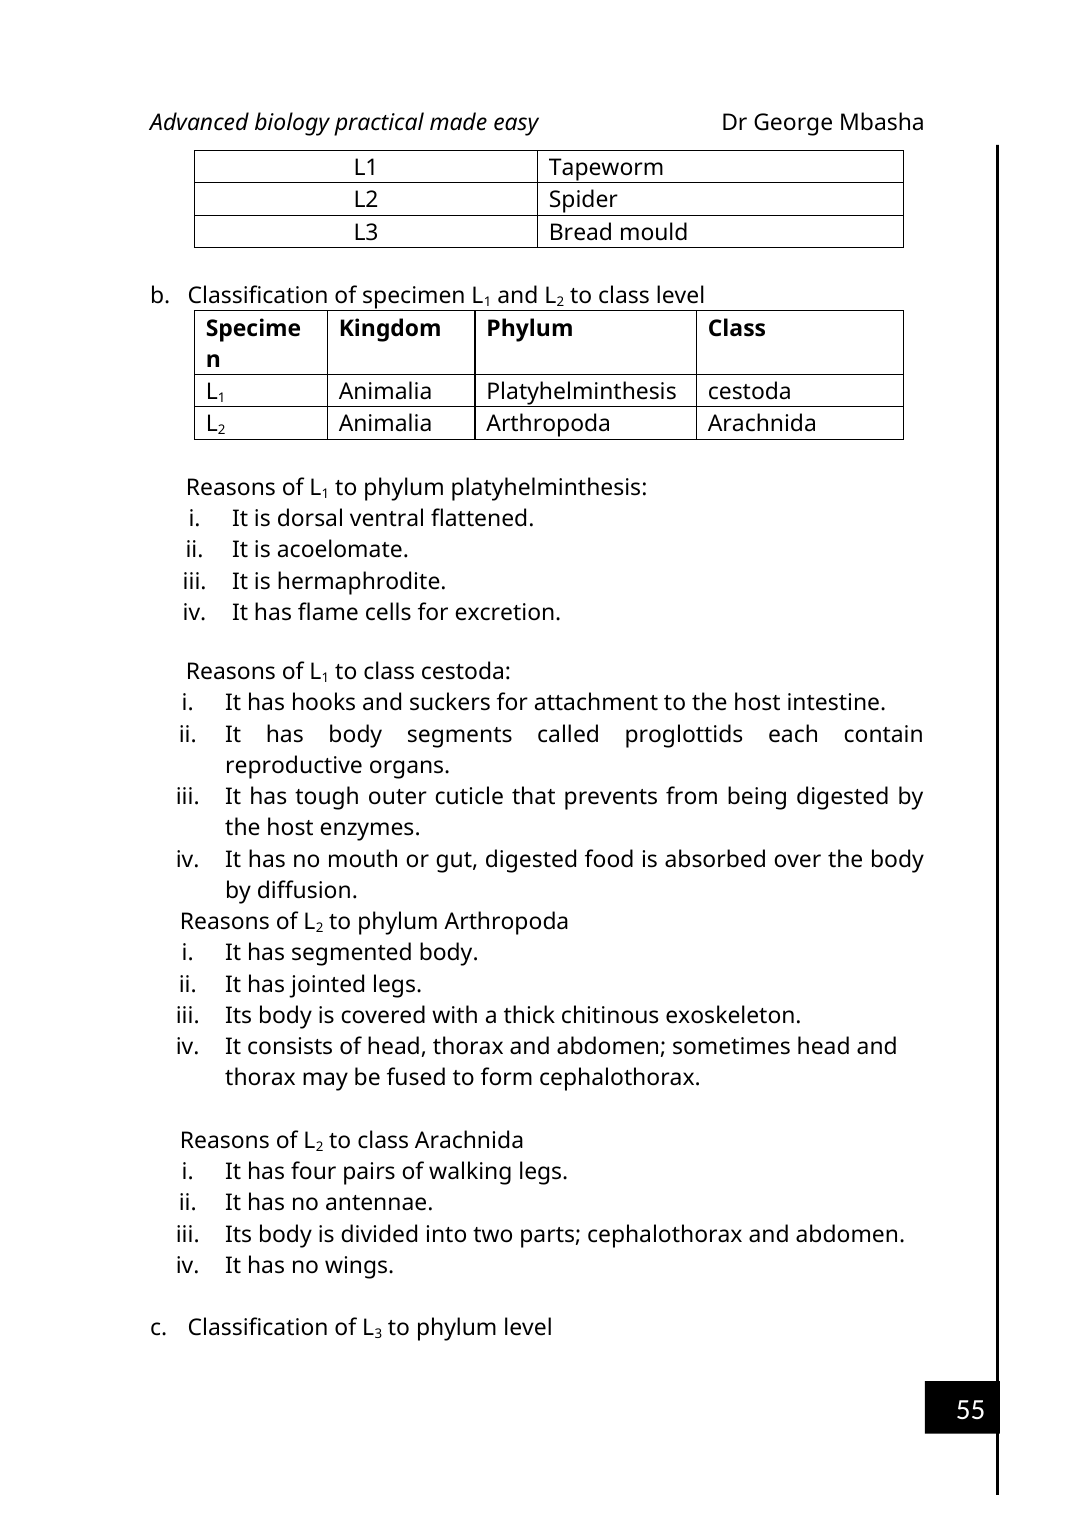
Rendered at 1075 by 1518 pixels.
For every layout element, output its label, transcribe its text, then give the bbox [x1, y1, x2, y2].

list It has segmented body. [187, 936, 925, 968]
list Its body is divided into two parts; cephalothorax and abdomen. [187, 1218, 925, 1249]
table_cell Arachnida [697, 407, 903, 438]
list Its body is covered with a thick chitinous exoskeleton. [187, 999, 925, 1030]
list It has four pairs of walking legs. [187, 1155, 925, 1186]
table_cell Platyhelminthesis [476, 375, 696, 406]
table_cell Spider [538, 183, 903, 214]
table_cell L1 [195, 375, 327, 406]
list It has no mouth or gut, digested food is absorbed over the body by diffusion. [187, 843, 925, 905]
list It is dorsal ventral flattened. [194, 502, 925, 533]
table_header Specimen [195, 311, 327, 374]
list It has tough outer cuticle that prevents from being digested by the host enzymes. [187, 780, 925, 843]
list Classification of specimen L1 and L2 to class level [150, 279, 925, 310]
table_cell Animalia [328, 407, 474, 438]
table_cell L2 [195, 407, 327, 438]
table_cell L2 [195, 183, 537, 214]
table_cell L3 [195, 216, 537, 247]
table_header Kingdom [328, 311, 474, 374]
table_header Class [697, 311, 903, 374]
list It has hooks and suckers for attachment to the host intestine. [187, 686, 925, 718]
list It is hermaphrodite. [194, 564, 925, 596]
list It has body segments called proglottids each contain reproductive organs. [187, 718, 925, 780]
list It consists of head, thorax and abdomen; sometimes head and thorax may be fused to form cephalothorax. [187, 1030, 925, 1093]
list Classification of L3 to phylum level [150, 1311, 925, 1343]
text Reasons of L1 to phylum platyhelminthesis: [150, 471, 925, 502]
table_cell Animalia [328, 375, 474, 406]
list It has flame cells for excretion. [194, 596, 925, 627]
table_cell L1 [195, 151, 537, 182]
table_cell cestoda [697, 375, 903, 406]
table_header Phylum [476, 311, 696, 374]
table_cell Bread mould [538, 216, 903, 247]
list It has no antennae. [187, 1186, 925, 1218]
list It has no wings. [187, 1249, 925, 1280]
list It has jointed legs. [187, 968, 925, 999]
list It is acoelomate. [194, 533, 925, 564]
text Reasons of L1 to class cestoda: [150, 655, 925, 686]
text Reasons of L2 to phylum Arthropoda [150, 905, 925, 936]
table_cell Tapeworm [538, 151, 903, 182]
table_cell Arthropoda [476, 407, 696, 438]
text Reasons of L2 to class Arachnida [150, 1124, 925, 1155]
